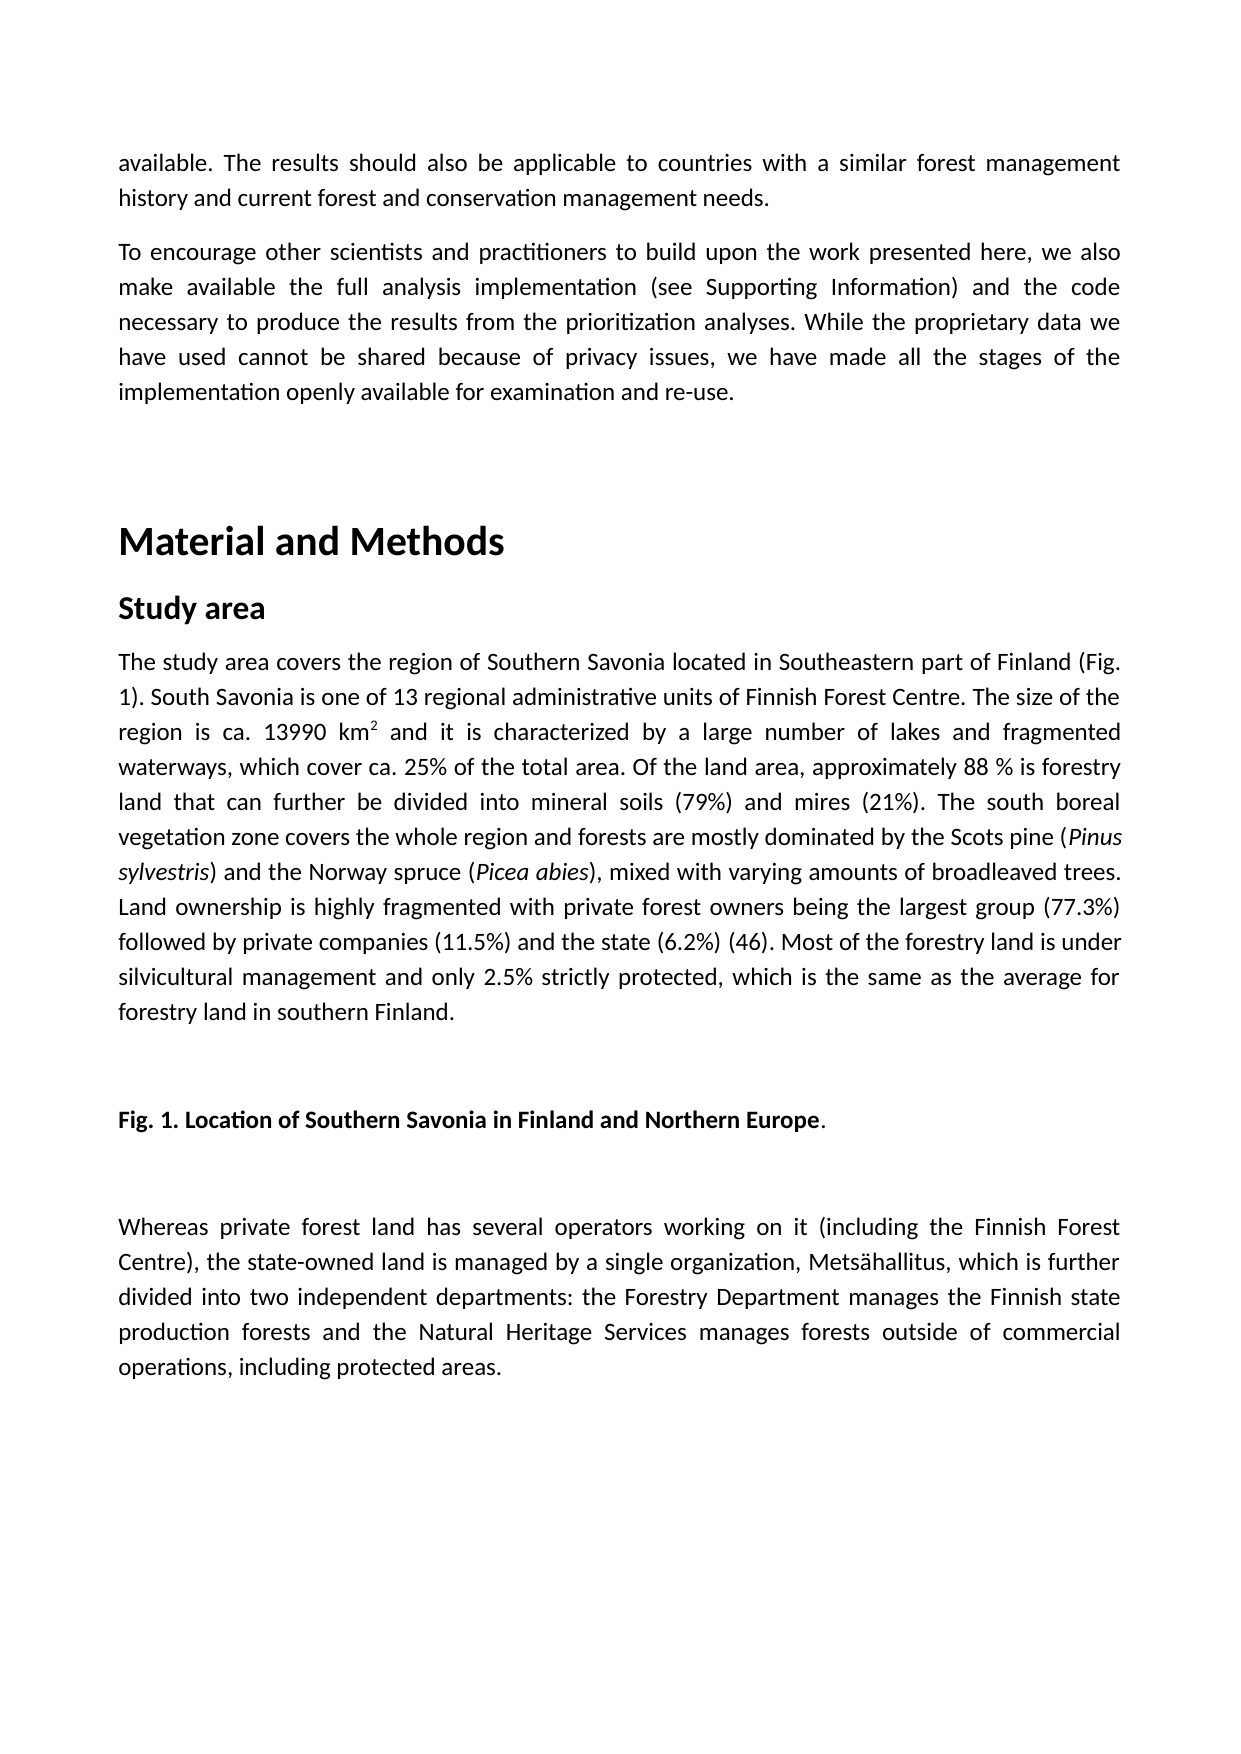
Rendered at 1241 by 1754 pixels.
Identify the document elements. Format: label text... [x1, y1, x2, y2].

subtitle Material and Methods [118, 515, 1122, 566]
text Fig. 1. Location of Southern Savonia in Finland and Northern Europe. [118, 1104, 1122, 1134]
text To encourage other scientists and practitioners to build upon the work presented here, we also make available the full analysis implementation (see Supporting Information) and the code necessary to produce the results from the prioritization analyses. While the proprietary data we have used cannot be shared because of privacy issues, we have made all the stages of the implementation openly available for examination and re-use. [118, 236, 1122, 407]
subtitle Study area [118, 587, 1122, 627]
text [118, 148, 1122, 213]
text Whereas private forest land has several operators working on it (including the Finnish Forest Centre), the state-owned land is managed by a single organization, Metsähallitus, which is further divided into two independent departments: the Forestry Department manages the Finnish state production forests and the Natural Heritage Services manages forests outside of commercial operations, including protected areas. [118, 1211, 1122, 1382]
text The study area covers the region of Southern Savonia located in Southeastern part of Finland (Fig. 1). South Savonia is one of 13 regional administrative units of Finnish Forest Centre. The size of the region is ca. 13990 km2 and it is characterized by a large number of lakes and fragmented waterways, which cover ca. 25% of the total area. Of the land area, approximately 88 % is forestry land that can further be divided into mineral soils (79%) and mires (21%). The south boreal vegetation zone covers the whole region and forests are mostly dominated by the Scots pine (Pinus sylvestris) and the Norway spruce (Picea abies), mixed with varying amounts of broadleaved trees. Land ownership is highly fragmented with private forest owners being the largest group (77.3%) followed by private companies (11.5%) and the state (6.2%) (46). Most of the forestry land is under silvicultural management and only 2.5% strictly protected, which is the same as the average for forestry land in southern Finland. [118, 646, 1122, 1027]
